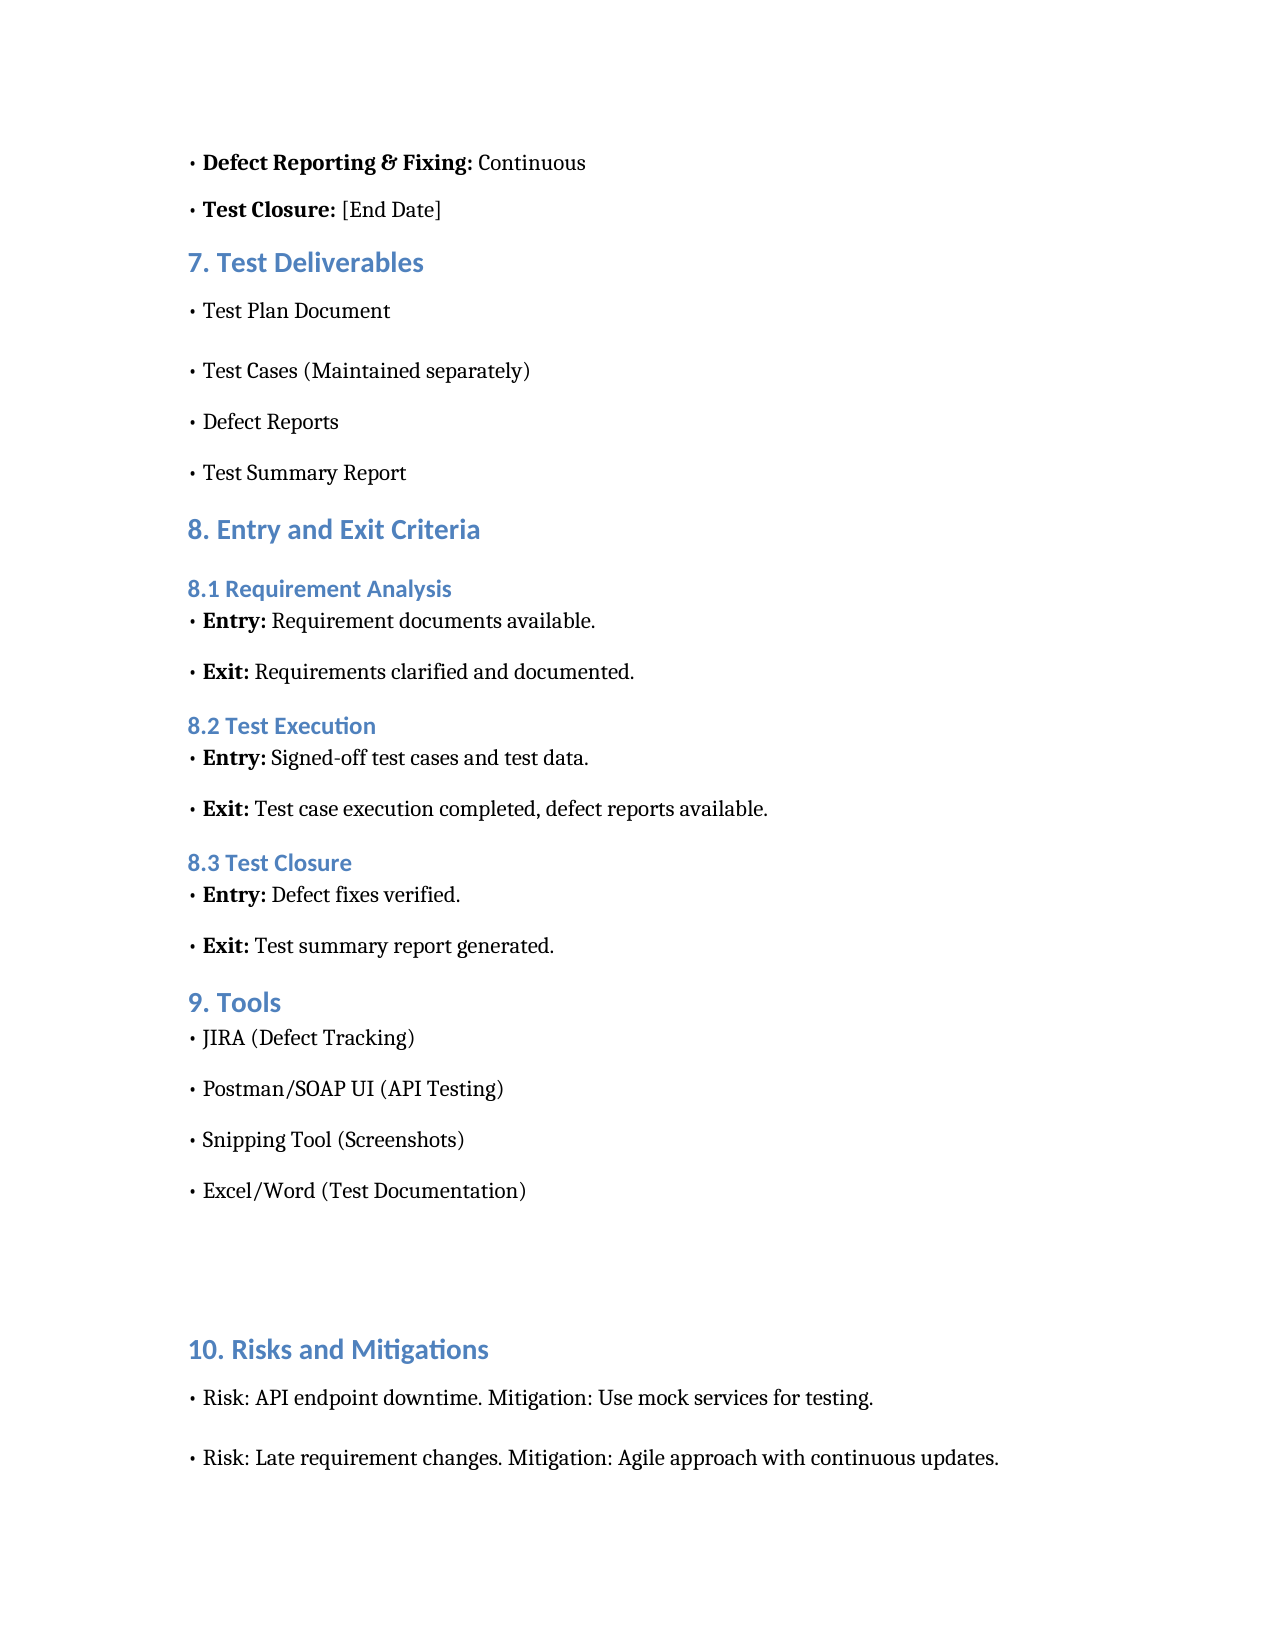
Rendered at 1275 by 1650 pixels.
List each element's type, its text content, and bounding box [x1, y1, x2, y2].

text • Test Cases (Maintained separately) [187, 358, 1087, 384]
text • Exit: Test case execution completed, defect reports available. [187, 796, 1087, 822]
text • Exit: Requirements clarified and documented. [187, 659, 1087, 685]
text • Entry: Signed-off test cases and test data. [187, 745, 1087, 771]
subtitle 7. Test Deliverables [187, 244, 1087, 280]
text • Test Closure: [End Date] [187, 197, 1087, 223]
text • Defect Reporting & Fixing: Continuous [187, 150, 1087, 176]
text • Entry: Defect fixes verified. [187, 882, 1087, 908]
subtitle 8. Entry and Exit Criteria [187, 511, 1087, 547]
subtitle 8.3 Test Closure [187, 847, 1087, 878]
text • Snipping Tool (Screenshots) [187, 1127, 1087, 1154]
text • JIRA (Defect Tracking) [187, 1025, 1087, 1052]
subtitle 8.2 Test Execution [187, 710, 1087, 741]
text • Exit: Test summary report generated. [187, 933, 1087, 959]
text • Test Summary Report [187, 460, 1087, 487]
text • Risk: Late requirement changes. Mitigation: Agile approach with continuous updates. [187, 1445, 1087, 1472]
text • Risk: API endpoint downtime. Mitigation: Use mock services for testing. [187, 1385, 1087, 1411]
text • Defect Reports [187, 409, 1087, 436]
subtitle 10. Risks and Mitigations [187, 1331, 1087, 1367]
text • Entry: Requirement documents available. [187, 608, 1087, 634]
subtitle 8.1 Requirement Analysis [187, 573, 1087, 603]
text • Test Plan Document [187, 298, 1087, 324]
subtitle 9. Tools [187, 984, 1087, 1020]
text • Postman/SOAP UI (API Testing) [187, 1076, 1087, 1103]
text • Excel/Word (Test Documentation) [187, 1178, 1087, 1205]
